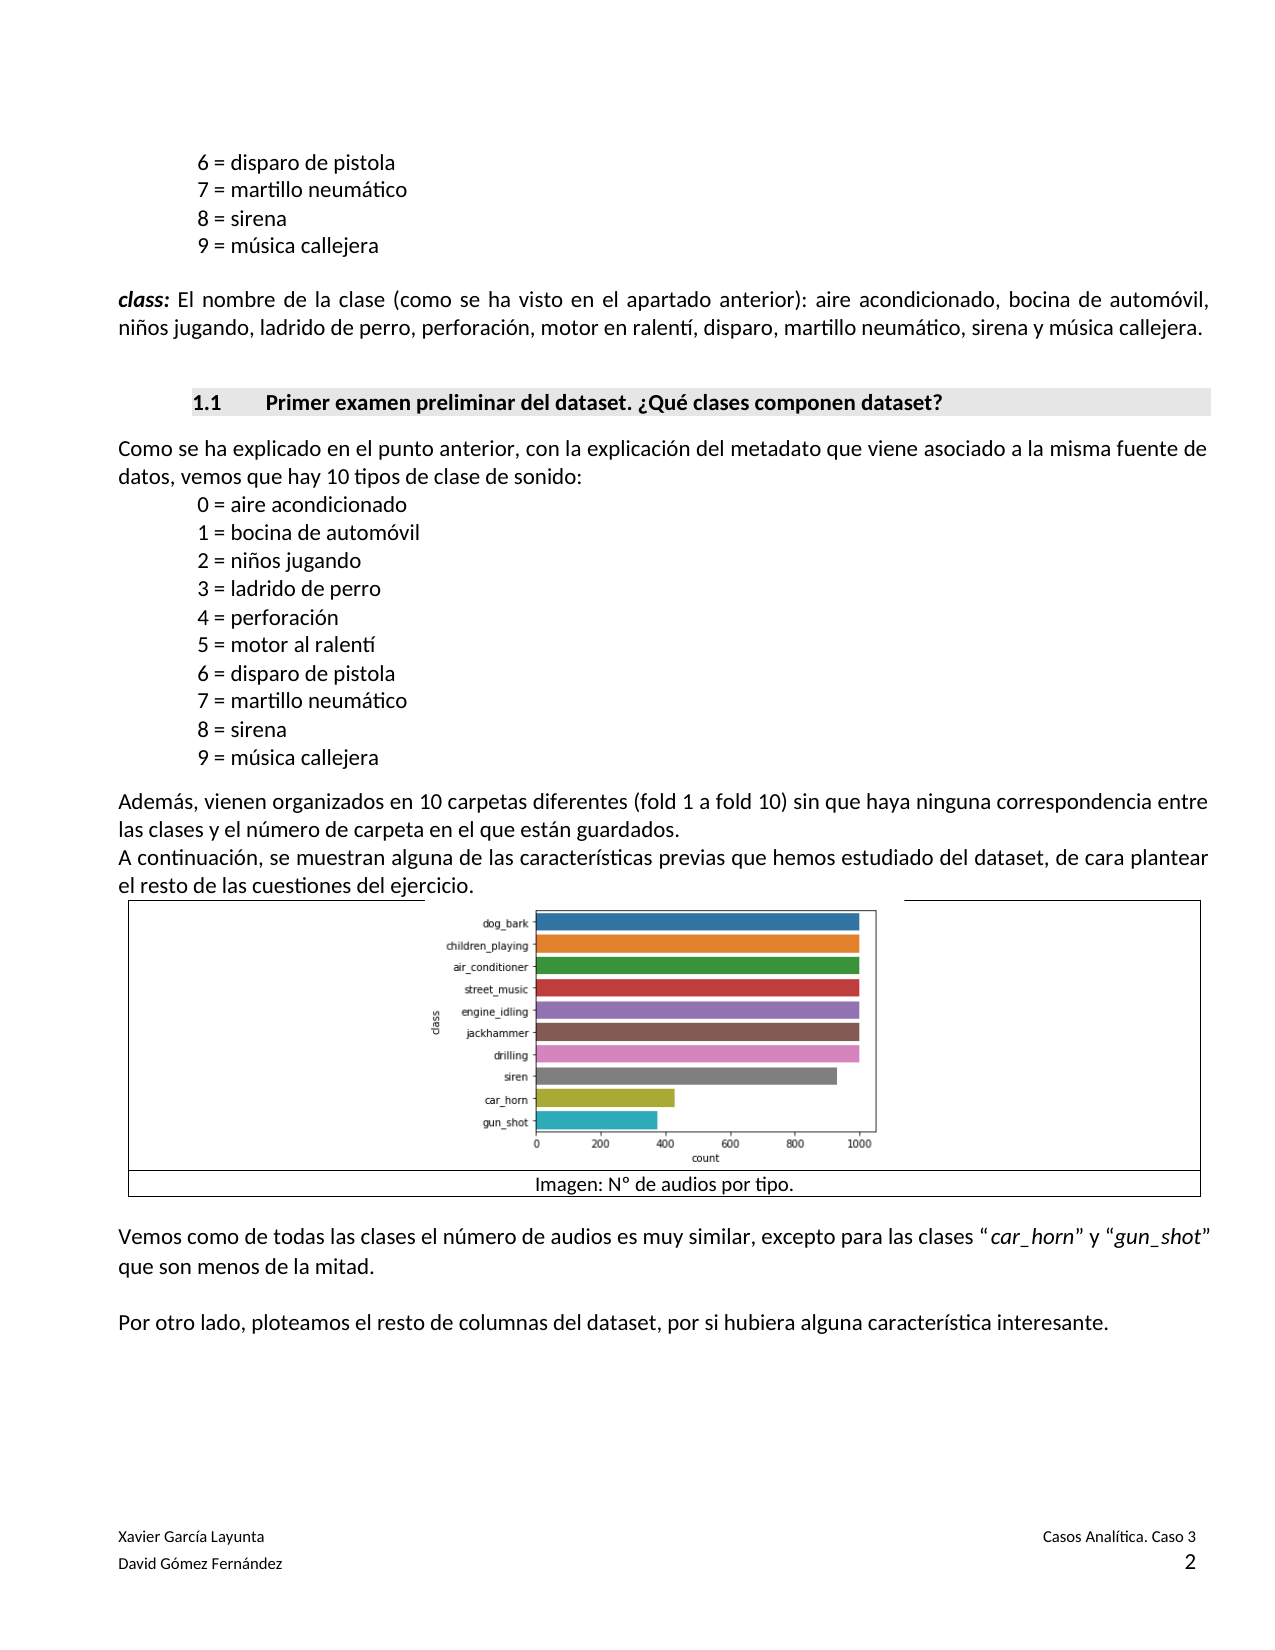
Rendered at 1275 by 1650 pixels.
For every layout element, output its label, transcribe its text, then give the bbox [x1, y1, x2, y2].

text 7 = martillo neumático [192, 176, 1211, 204]
text 0 = aire acondicionado [192, 491, 1211, 518]
text 8 = sirena [192, 715, 1211, 743]
text 2 = niños jugando [192, 547, 1211, 574]
text 7 = martillo neumático [192, 687, 1211, 715]
text Vemos como de todas las clases el número de audios es muy similar, excepto para las clases “car_horn” y “gun_shot” que son menos de la mitad. [118, 1222, 1211, 1280]
table_header [905, 901, 1200, 1170]
text 4 = perforación [192, 603, 1211, 631]
list Primer examen preliminar del dataset. ¿Qué clases componen dataset? [192, 388, 1211, 416]
picture [424, 900, 905, 1170]
text 6 = disparo de pistola [192, 148, 1211, 176]
table_header [129, 901, 424, 1170]
text Por otro lado, ploteamos el resto de columnas del dataset, por si hubiera alguna característica interesante. [118, 1308, 1211, 1336]
table_cell Imagen: Nº de audios por tipo. [129, 1171, 1200, 1196]
text 3 = ladrido de perro [192, 574, 1211, 603]
text 8 = sirena [192, 204, 1211, 232]
text 6 = disparo de pistola [192, 659, 1211, 687]
text Además, vienen organizados en 10 carpetas diferentes (fold 1 a fold 10) sin que haya ninguna correspondencia entre las clases y el número de carpeta en el que están guardados. [118, 787, 1211, 843]
text 1 = bocina de automóvil [192, 518, 1211, 547]
text class: El nombre de la clase (como se ha visto en el apartado anterior): aire acondicionado, bocina de automóvil, niños jugando, ladrido de perro, perforación, motor en ralentí, disparo, martillo neumático, sirena y música callejera. [118, 285, 1211, 341]
text 9 = música callejera [192, 232, 1211, 260]
text A continuación, se muestran alguna de las características previas que hemos estudiado del dataset, de cara plantear el resto de las cuestiones del ejercicio. [118, 843, 1211, 899]
text Como se ha explicado en el punto anterior, con la explicación del metadato que viene asociado a la misma fuente de datos, vemos que hay 10 tipos de clase de sonido: [118, 434, 1211, 491]
text 5 = motor al ralentí [192, 631, 1211, 659]
text 9 = música callejera [192, 743, 1211, 771]
